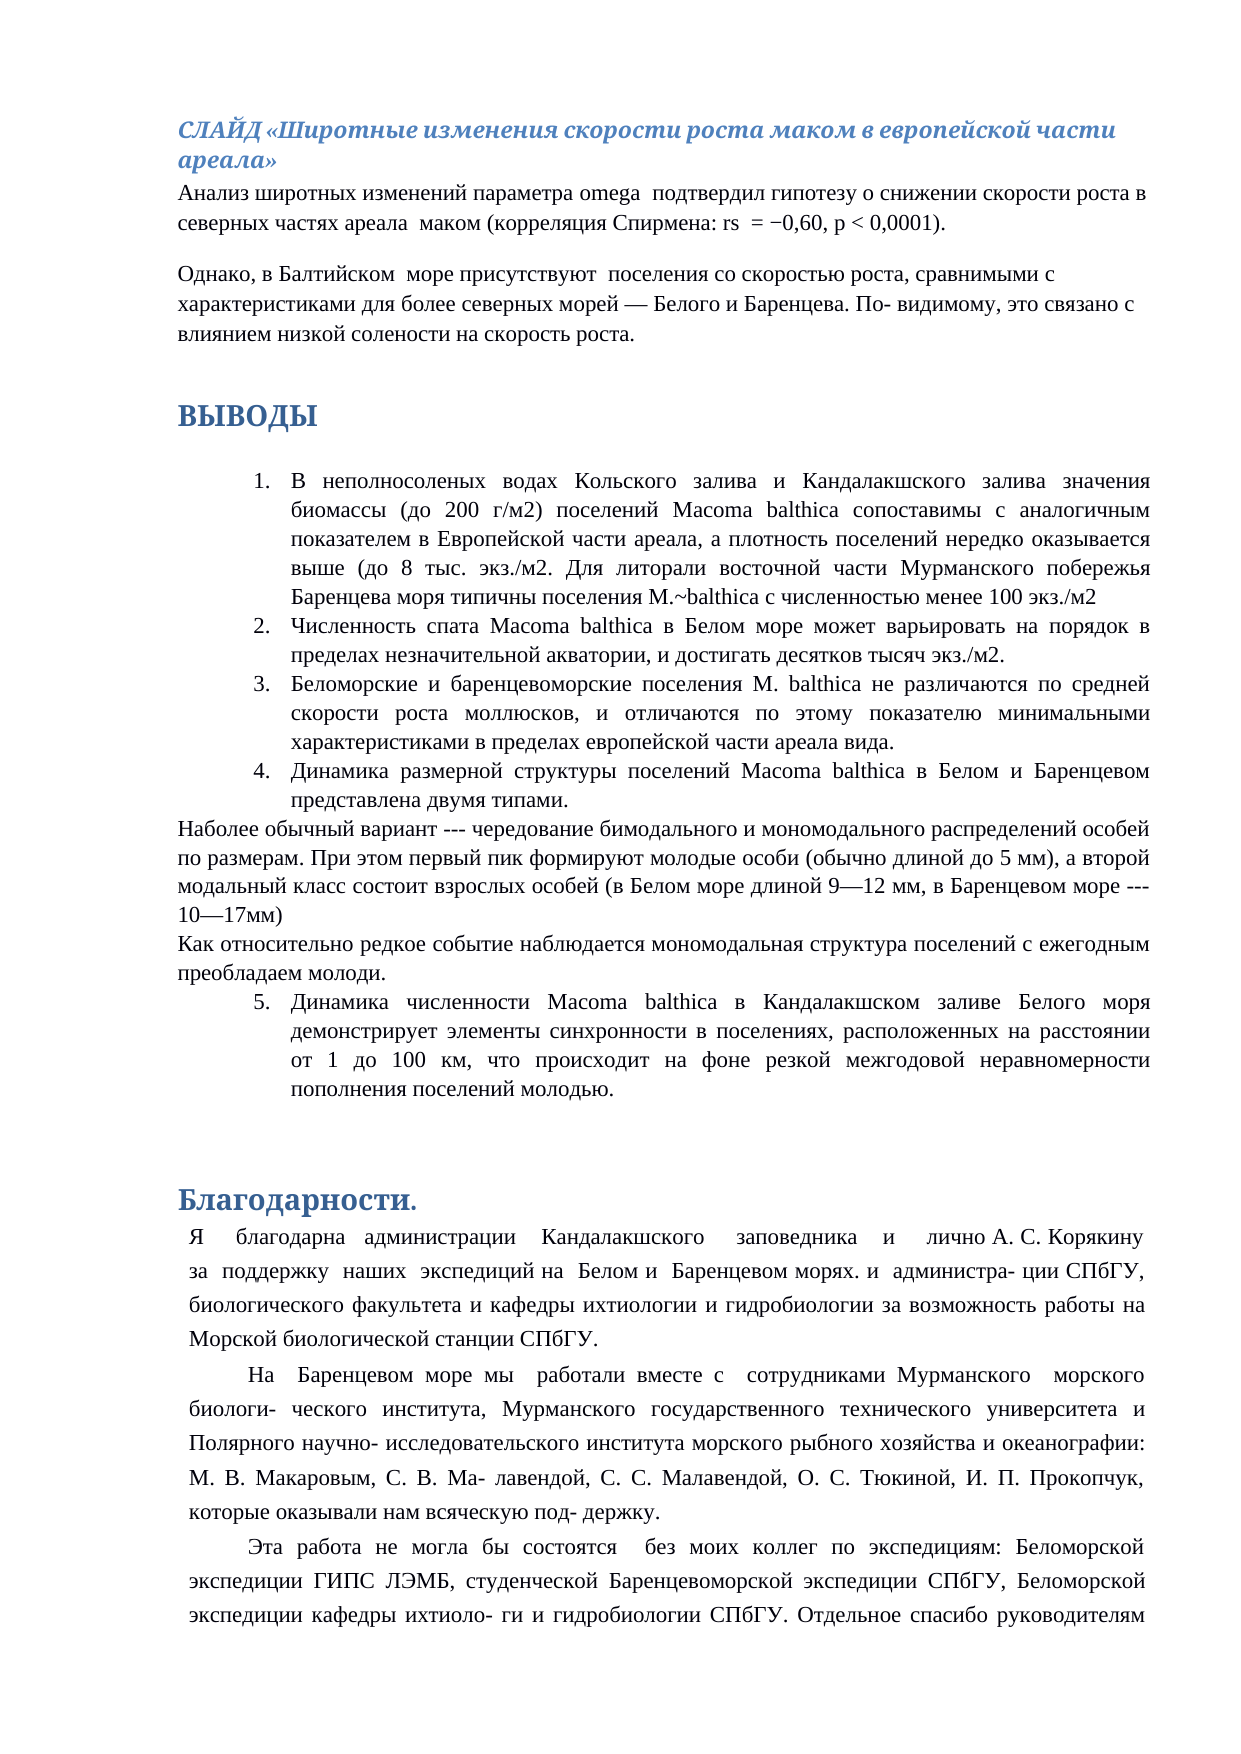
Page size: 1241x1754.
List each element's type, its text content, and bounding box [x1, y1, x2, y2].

text Как относительно редкое событие наблюдается мономодальная структура поселений с ежегодным преобладаем молоди. [177, 930, 1152, 986]
list Беломорские и баренцевоморские поселения M. balthica не различаются по средней скорости роста моллюсков, и отличаются по этому показателю минимальными характеристиками в пределах европейской части ареала вида. [253, 670, 1152, 754]
text Я благодарна администрации Кандалакшского заповедника и лично А. С. Корякину за поддержку наших экспедиций на Белом и Баренцевом морях. и администра- ции СПбГУ, биологического факультета и кафедры ихтиологии и гидробиологии за возможность работы на Морской биологической станции СПбГУ. [189, 1223, 1147, 1352]
list Динамика размерной структуры поселений Macoma balthica в Белом и Баренцевом представлена двумя типами. [253, 757, 1152, 812]
list Численность спата Macoma balthica в Белом море может варьировать на порядок в пределах незначительной акватории, и достигать десятков тысяч экз./м2. [253, 612, 1152, 667]
list В неполносоленых водах Кольского залива и Кандалакшского залива значения биомассы (до 200 г/м2) поселений Macoma balthica сопоставимы с аналогичным показателем в Европейской части ареала, а плотность поселений нередко оказывается выше (до 8 тыс. экз./м2. Для литорали восточной части Мурманского побережья Баренцева моря типичны поселения M.~balthica с численностью менее 100 экз./м2 [253, 467, 1152, 609]
text Анализ широтных изменений параметра omega подтвердил гипотезу о снижении скорости роста в северных частях ареала маком (корреляция Спирмена: rs = −0,60, p < 0,0001). [177, 178, 1152, 235]
list Динамика численности Macoma balthica в Кандалакшском заливе Белого моря демонстрирует элементы синхронности в поселениях, расположенных на расстоянии от 1 до 100 км, что происходит на фоне резкой межгодовой неравномерности пополнения поселений молодью. [253, 988, 1152, 1102]
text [189, 1533, 1146, 1628]
text Наболее обычный вариант --- чередование бимодального и мономодального распределений особей по размерам. При этом первый пик формируют молодые особи (обычно длиной до 5 мм), а второй модальный класс состоит взрослых особей (в Белом море длиной 9—12 мм, в Баренцевом море --- 10—17мм) [177, 814, 1152, 928]
text На Баренцевом море мы работали вместе с сотрудниками Мурманского морского биологи- ческого института, Мурманского государственного технического университета и Полярного научно- исследовательского института морского рыбного хозяйства и океанографии: М. В. Макаровым, С. В. Ма- лавендой, С. С. Малавендой, О. С. Тюкиной, И. П. Прокопчук, которые оказывали нам всяческую под- держку. [189, 1361, 1147, 1524]
text Однако, в Балтийском море присутствуют поселения со скоростью роста, сравнимыми с характеристиками для более северных морей — Белого и Баренцева. По- видимому, это связано с влиянием низкой солености на скорость роста. [177, 260, 1152, 347]
text Благодарности. [177, 1184, 1152, 1218]
text ВЫВОДЫ [177, 400, 1152, 434]
text СЛАЙД «Широтные изменения скорости роста маком в европейской части ареала» [177, 118, 1152, 175]
